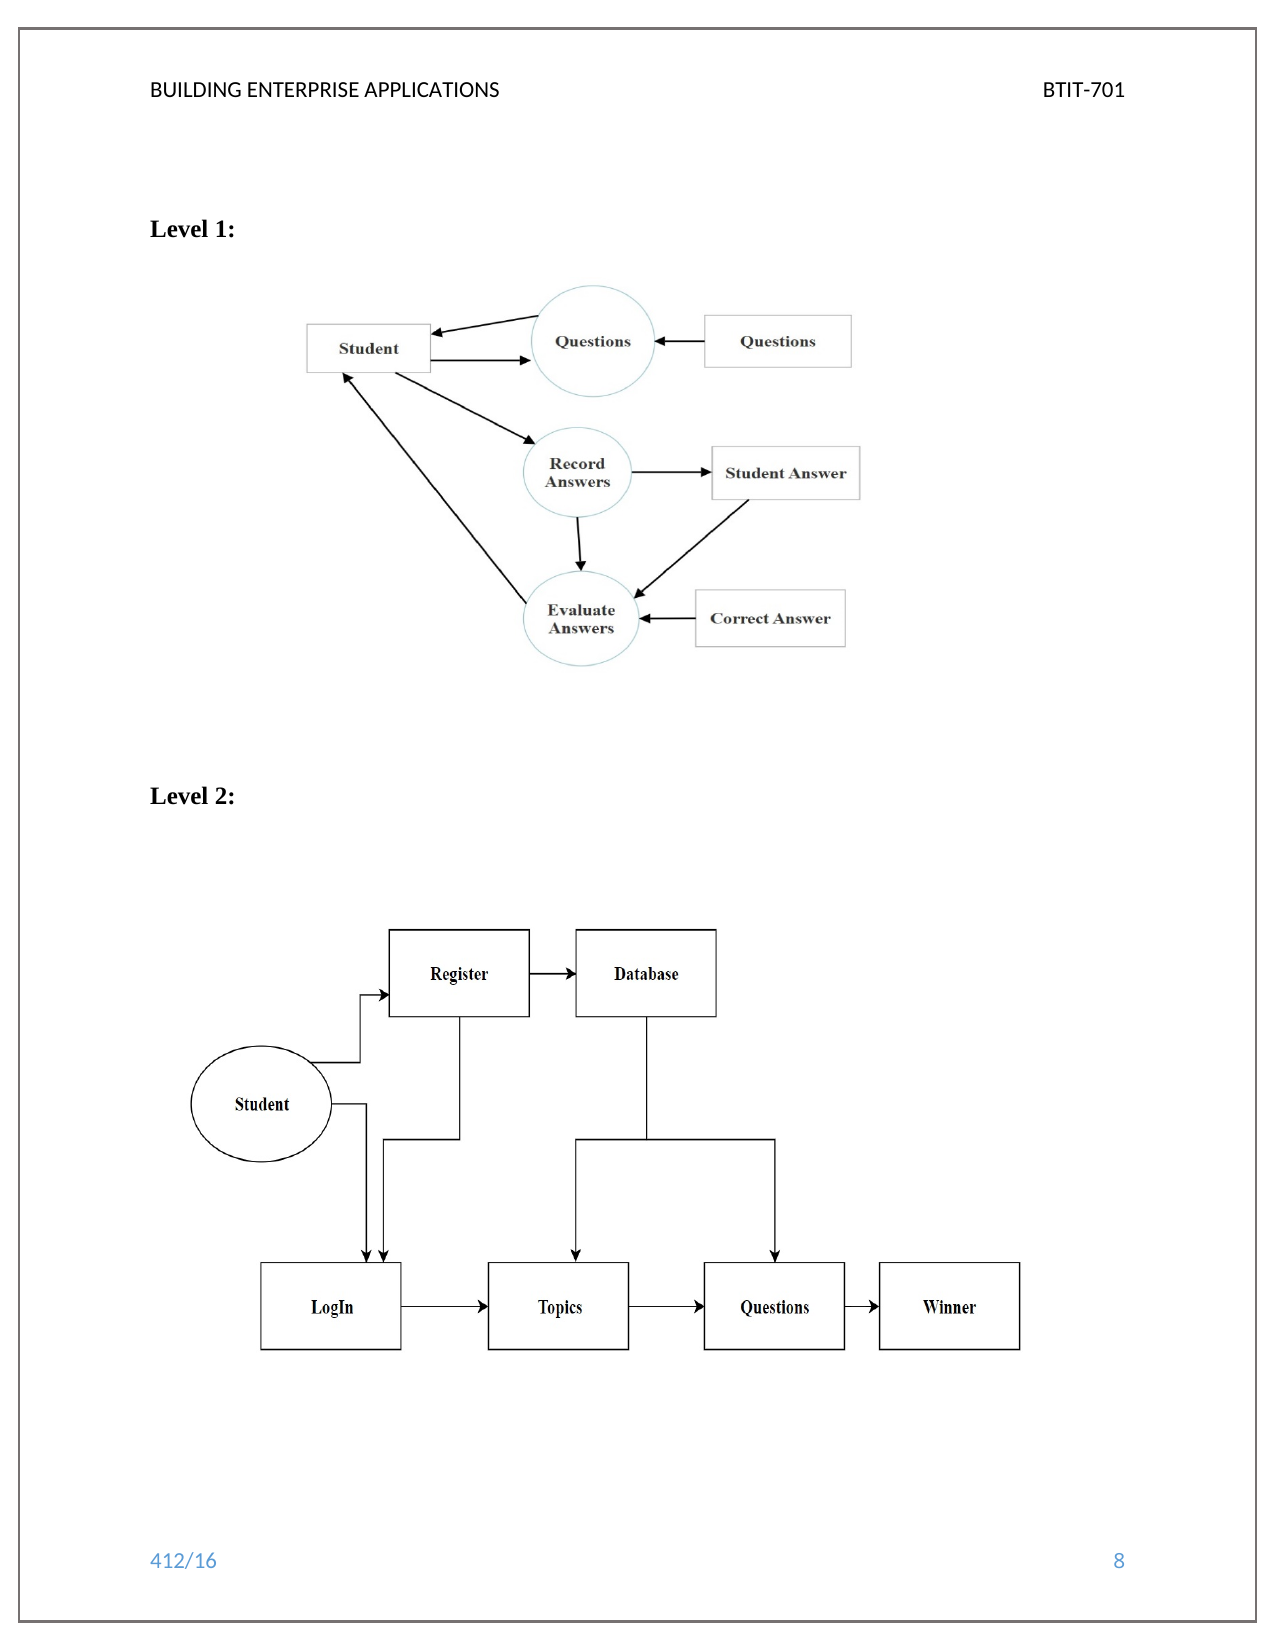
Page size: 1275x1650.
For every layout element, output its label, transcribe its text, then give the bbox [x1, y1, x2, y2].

text Level 1: [150, 214, 1125, 243]
picture [181, 908, 1032, 1428]
picture [287, 277, 902, 683]
text Level 2: [150, 781, 1125, 810]
